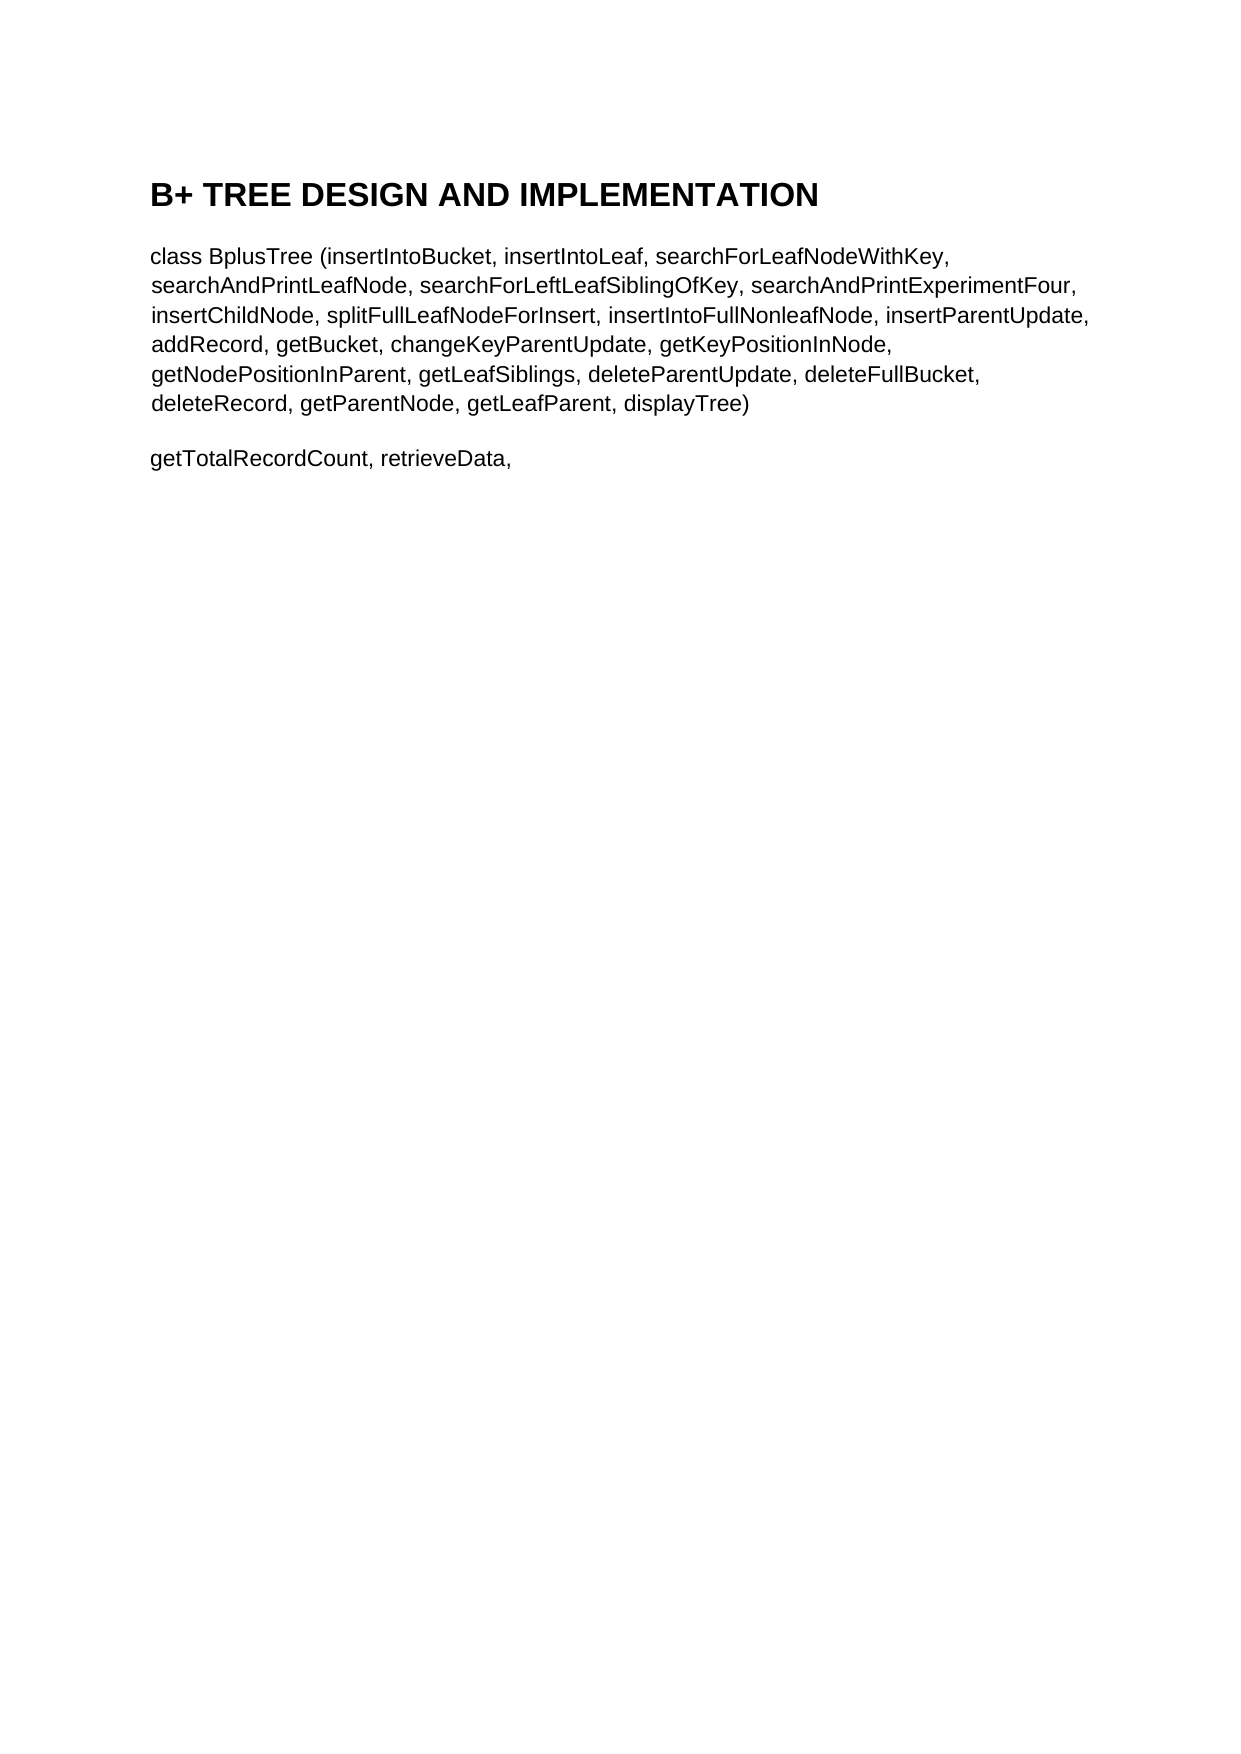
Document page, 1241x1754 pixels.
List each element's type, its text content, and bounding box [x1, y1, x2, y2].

subtitle B+ TREE DESIGN AND IMPLEMENTATION [150, 175, 1090, 213]
text class BplusTree (insertIntoBucket, insertIntoLeaf, searchForLeafNodeWithKey, searchAndPrintLeafNode, searchForLeftLeafSiblingOfKey, searchAndPrintExperimentFour, insertChildNode, splitFullLeafNodeForInsert, insertIntoFullNonleafNode, insertParentUpdate, addRecord, getBucket, changeKeyParentUpdate, getKeyPositionInNode, getNodePositionInParent, getLeafSiblings, deleteParentUpdate, deleteFullBucket, deleteRecord, getParentNode, getLeafParent, displayTree) [150, 243, 1090, 417]
text getTotalRecordCount, retrieveData, [150, 445, 1090, 471]
